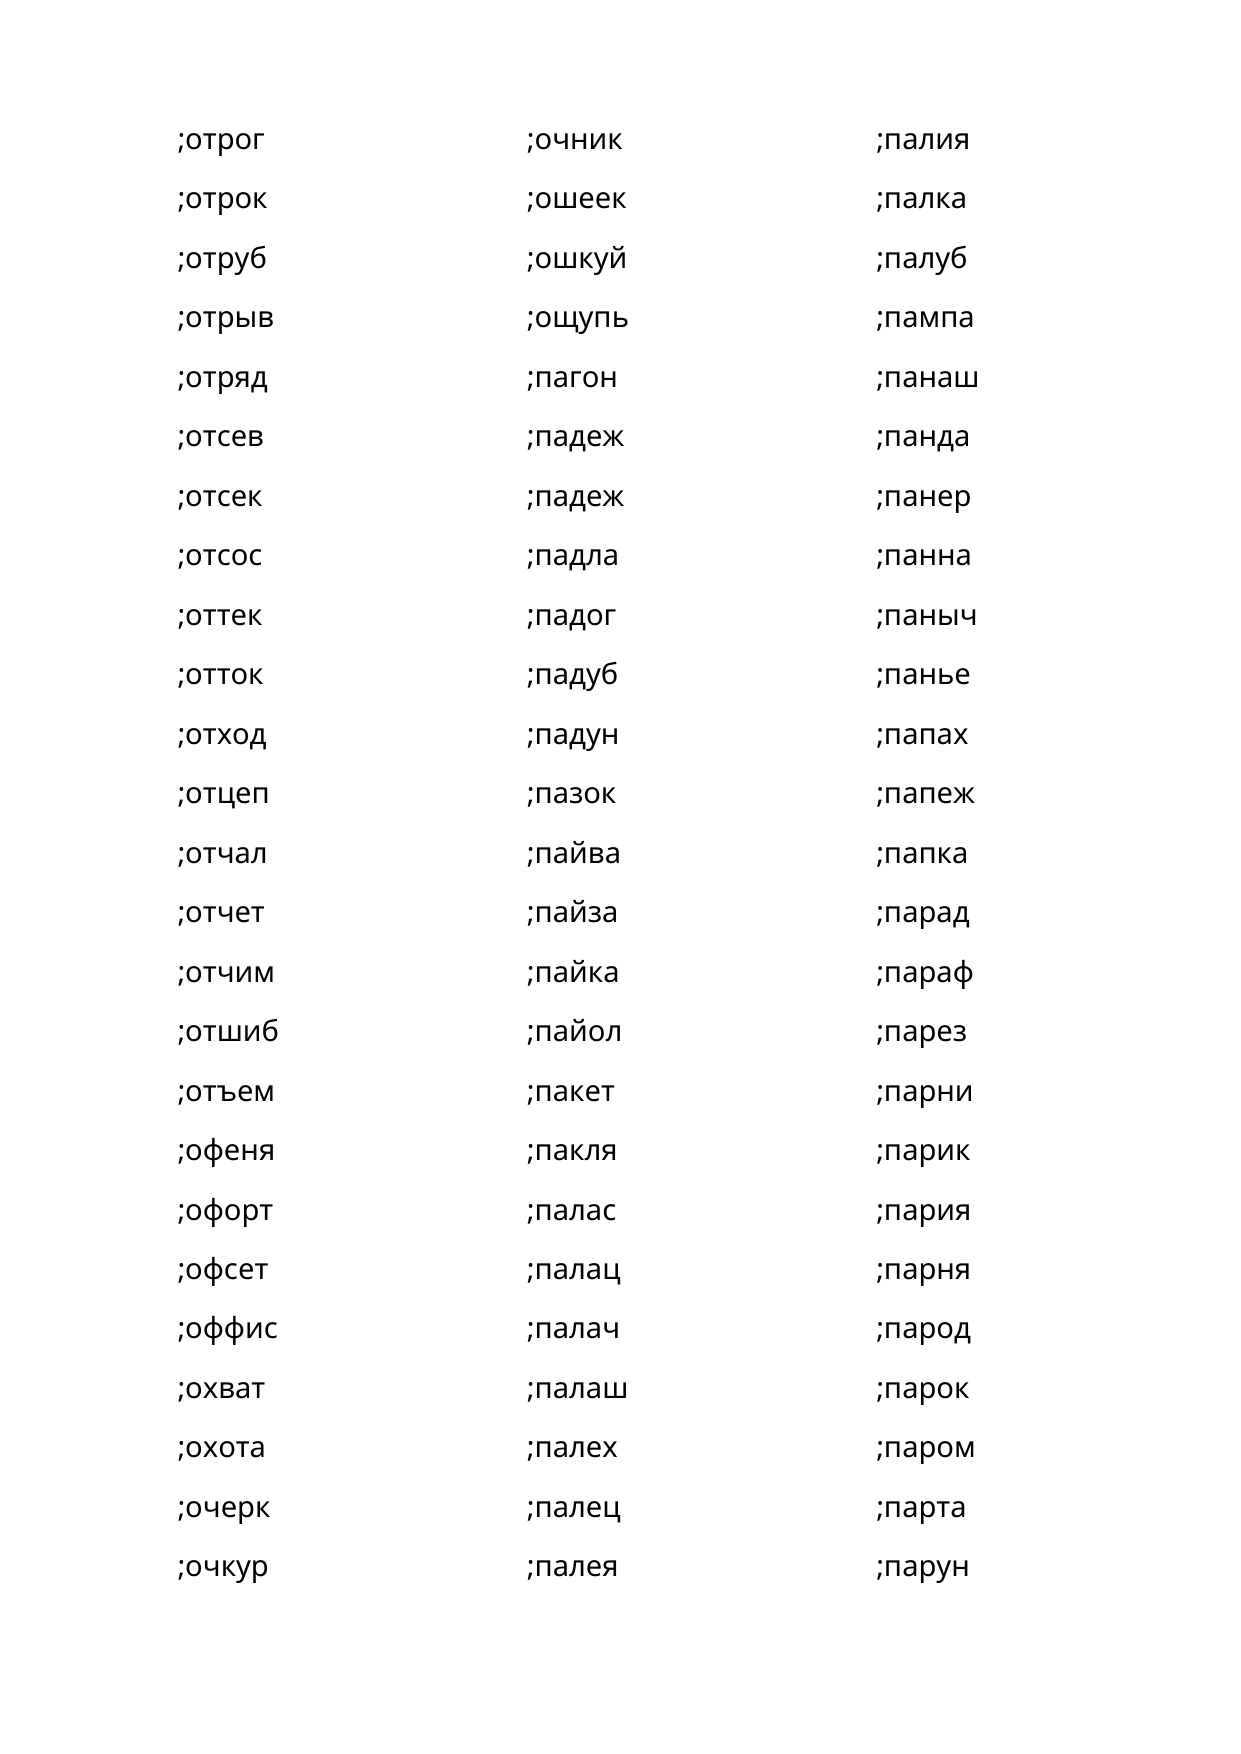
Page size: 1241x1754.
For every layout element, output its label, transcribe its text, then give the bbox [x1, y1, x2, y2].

text ;пазок [527, 772, 802, 812]
text ;оффис [177, 1308, 453, 1347]
text ;отъем [177, 1070, 453, 1109]
text ;отшиб [177, 1010, 453, 1050]
text ;пагон [527, 356, 802, 396]
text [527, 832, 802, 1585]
text ;отцеп [177, 772, 453, 812]
text ;отсев [177, 416, 453, 455]
text ;отряд [177, 356, 453, 396]
text ;отруб [177, 237, 453, 277]
text ;падла [527, 534, 802, 574]
text ;отток [177, 653, 453, 693]
text ;отчет [177, 891, 453, 931]
text ;ошеек [527, 178, 802, 217]
text ;отсос [177, 534, 453, 574]
text ;отход [177, 713, 453, 753]
text ;охота [177, 1427, 453, 1466]
text ;очник [527, 118, 802, 158]
text ;падог [527, 594, 802, 634]
text ;падун [527, 713, 802, 753]
text ;отсек [177, 475, 453, 515]
text ;ощупь [527, 297, 802, 336]
text ;отрыв [177, 297, 453, 336]
text ;отрок [177, 178, 453, 217]
text ;оттек [177, 594, 453, 634]
text ;отчим [177, 951, 453, 991]
text ;очкур [177, 1546, 453, 1585]
text ;офорт [177, 1189, 453, 1228]
text ;отрог [177, 118, 453, 158]
text ;очерк [177, 1486, 453, 1526]
text ;ошкуй [527, 237, 802, 277]
text ;падуб [527, 653, 802, 693]
text ;офсет [177, 1248, 453, 1288]
text ;падеж [527, 475, 802, 515]
text ;отчал [177, 832, 453, 872]
text ;охват [177, 1367, 453, 1407]
text ;офеня [177, 1129, 453, 1169]
text ;падеж [527, 416, 802, 455]
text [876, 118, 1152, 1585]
